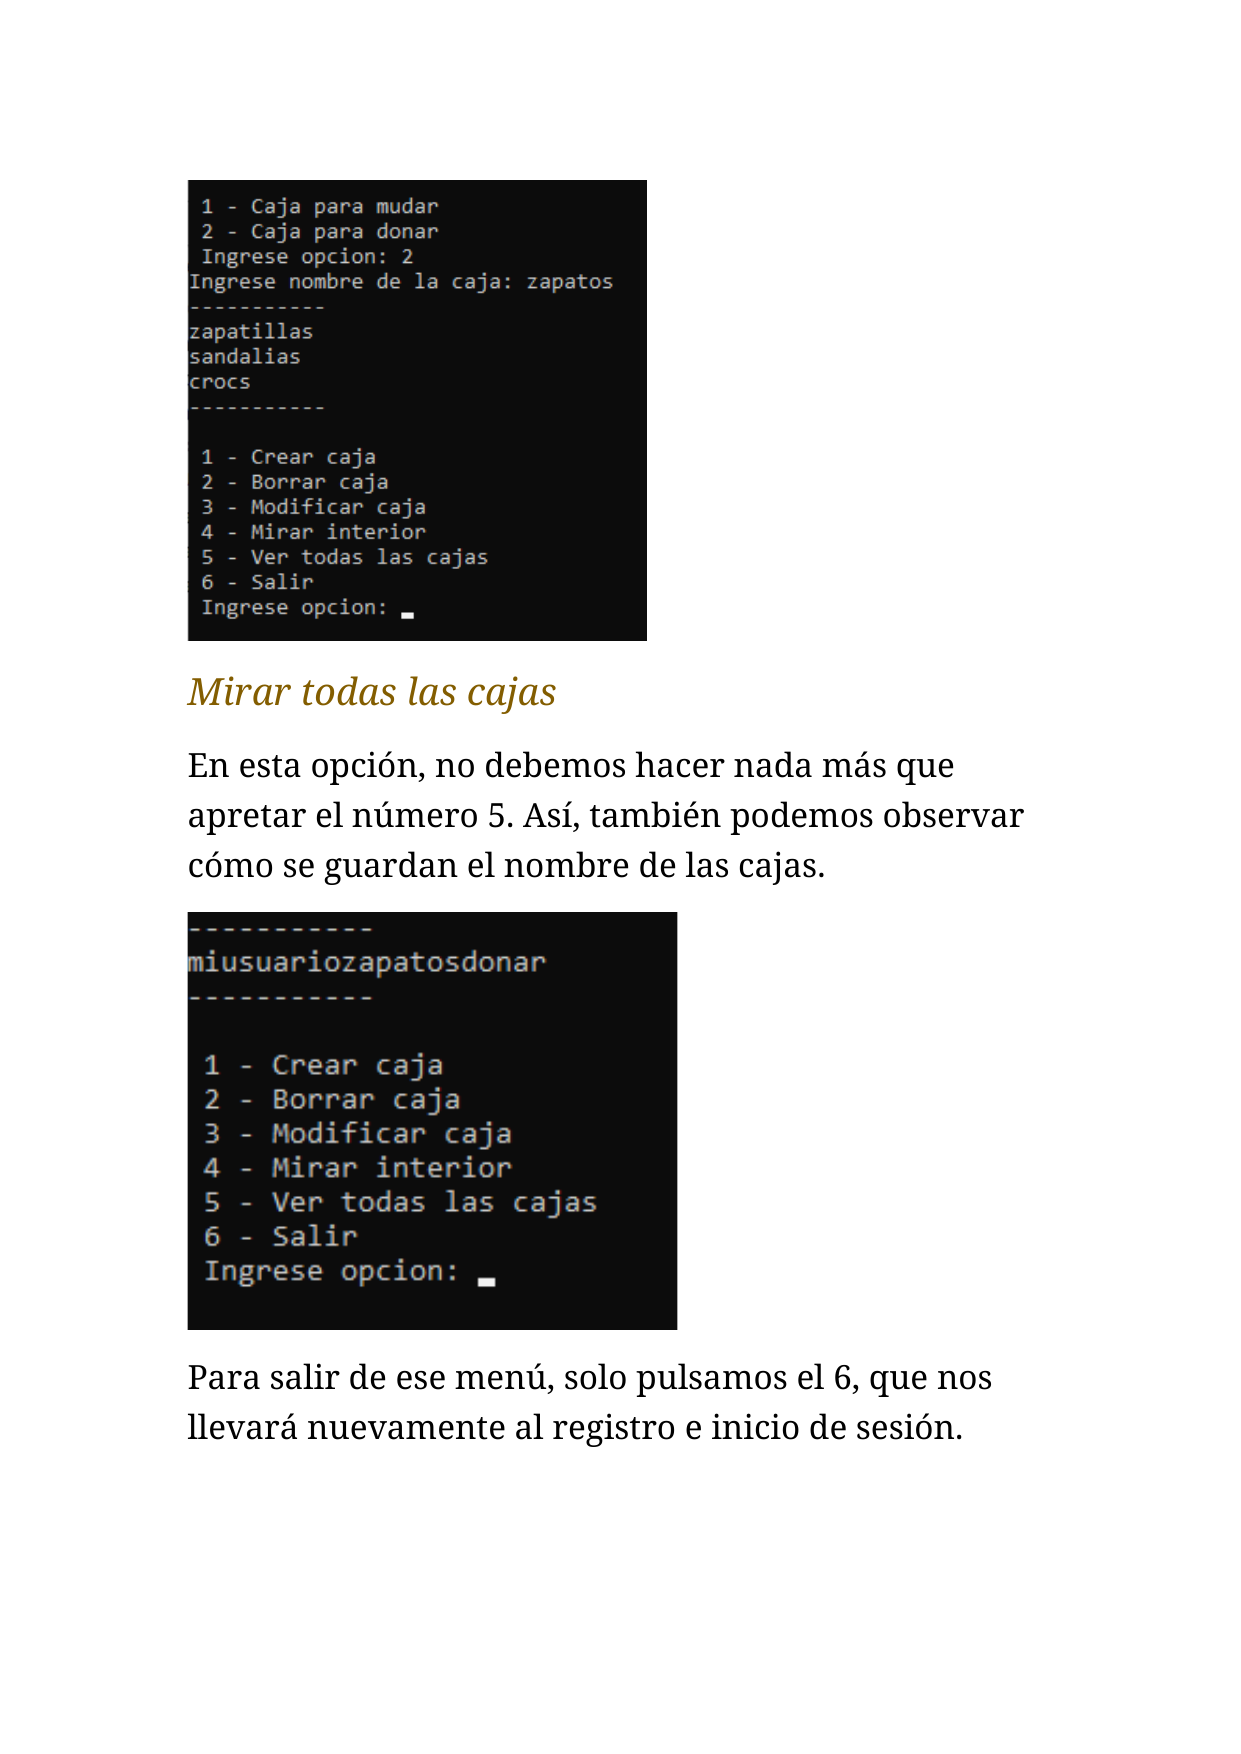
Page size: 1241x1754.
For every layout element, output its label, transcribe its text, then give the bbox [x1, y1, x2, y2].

text Mirar todas las cajas [187, 665, 1053, 716]
picture [187, 912, 678, 1330]
picture [187, 180, 647, 641]
text Para salir de ese menú, solo pulsamos el 6, que nos llevará nuevamente al registro e inicio de sesión. [187, 1353, 1053, 1449]
text En esta opción, no debemos hacer nada más que apretar el número 5. Así, también podemos observar cómo se guardan el nombre de las cajas. [187, 742, 1053, 887]
